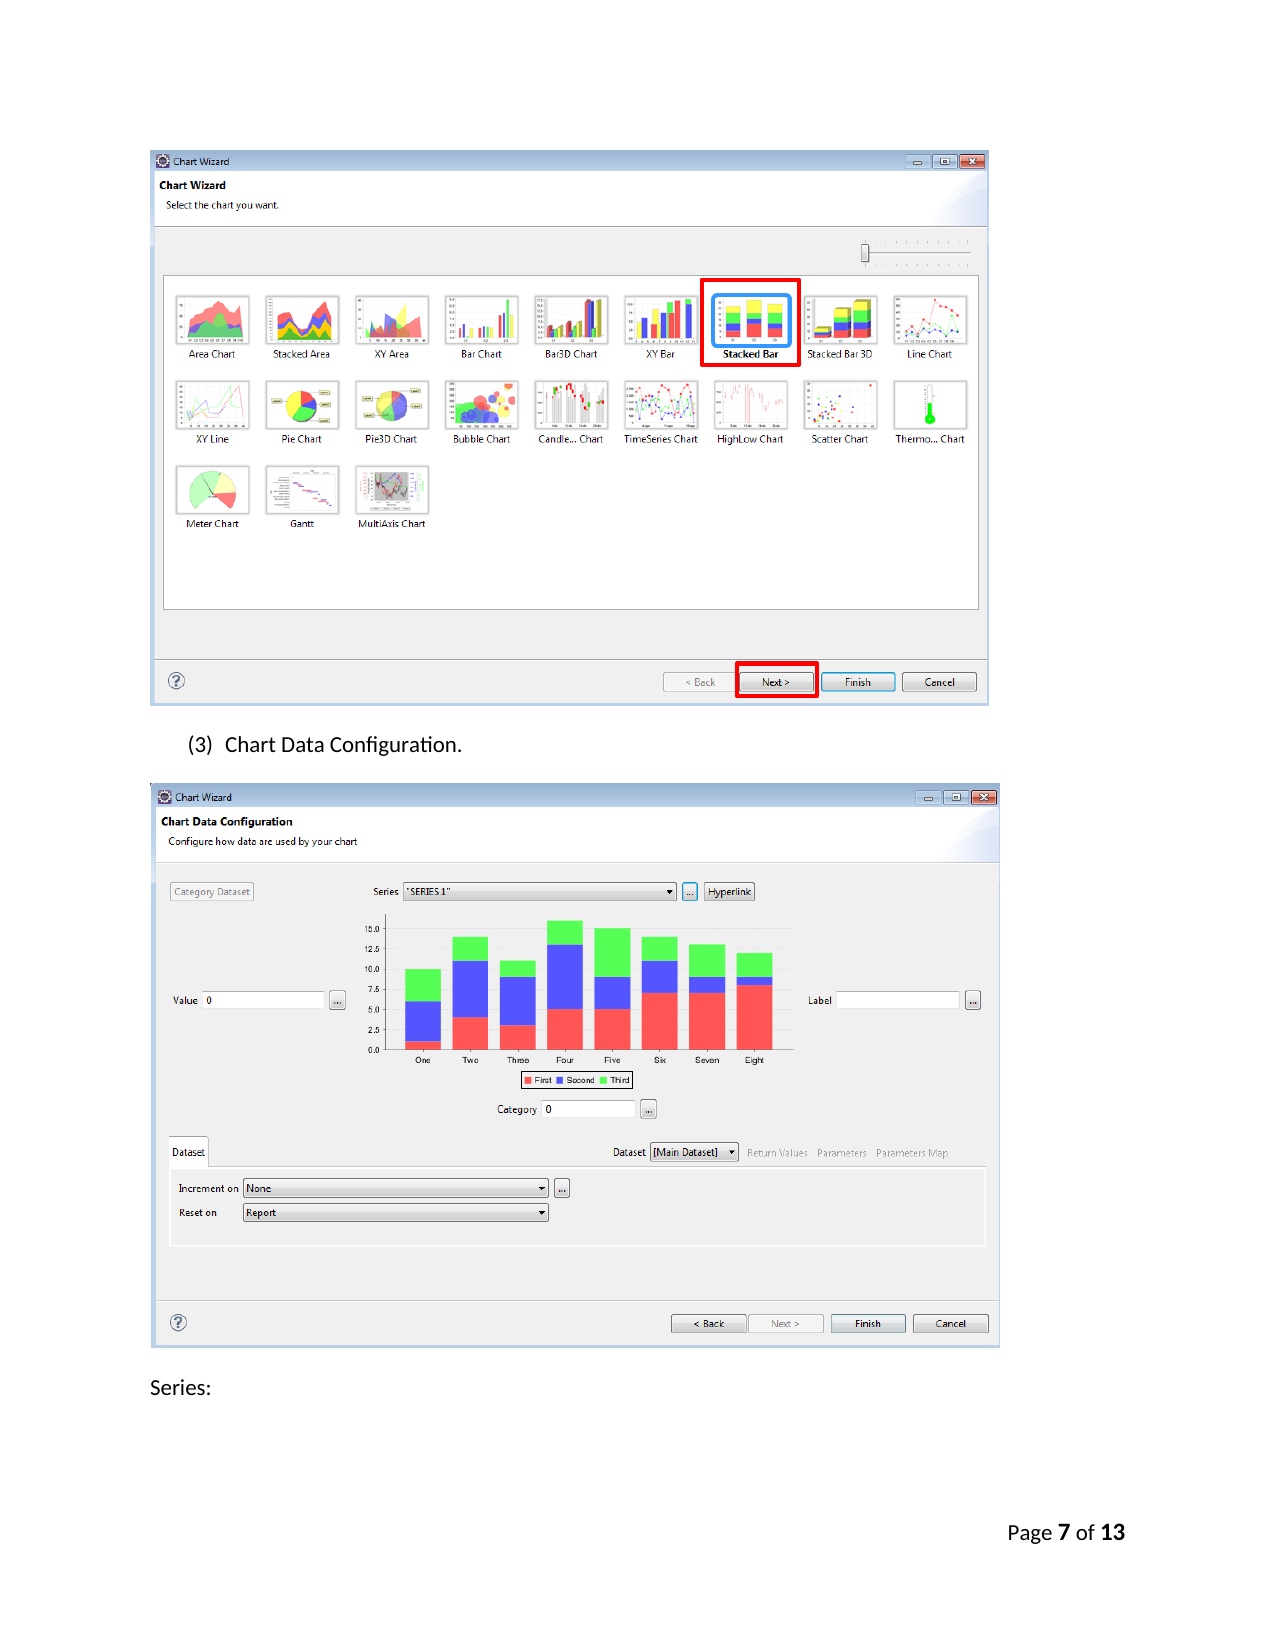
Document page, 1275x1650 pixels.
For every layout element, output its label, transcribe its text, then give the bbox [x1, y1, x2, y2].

list Chart Data Configuration. [187, 731, 1125, 759]
text Series: [150, 1373, 1125, 1401]
picture [150, 150, 989, 706]
picture [150, 783, 1000, 1348]
